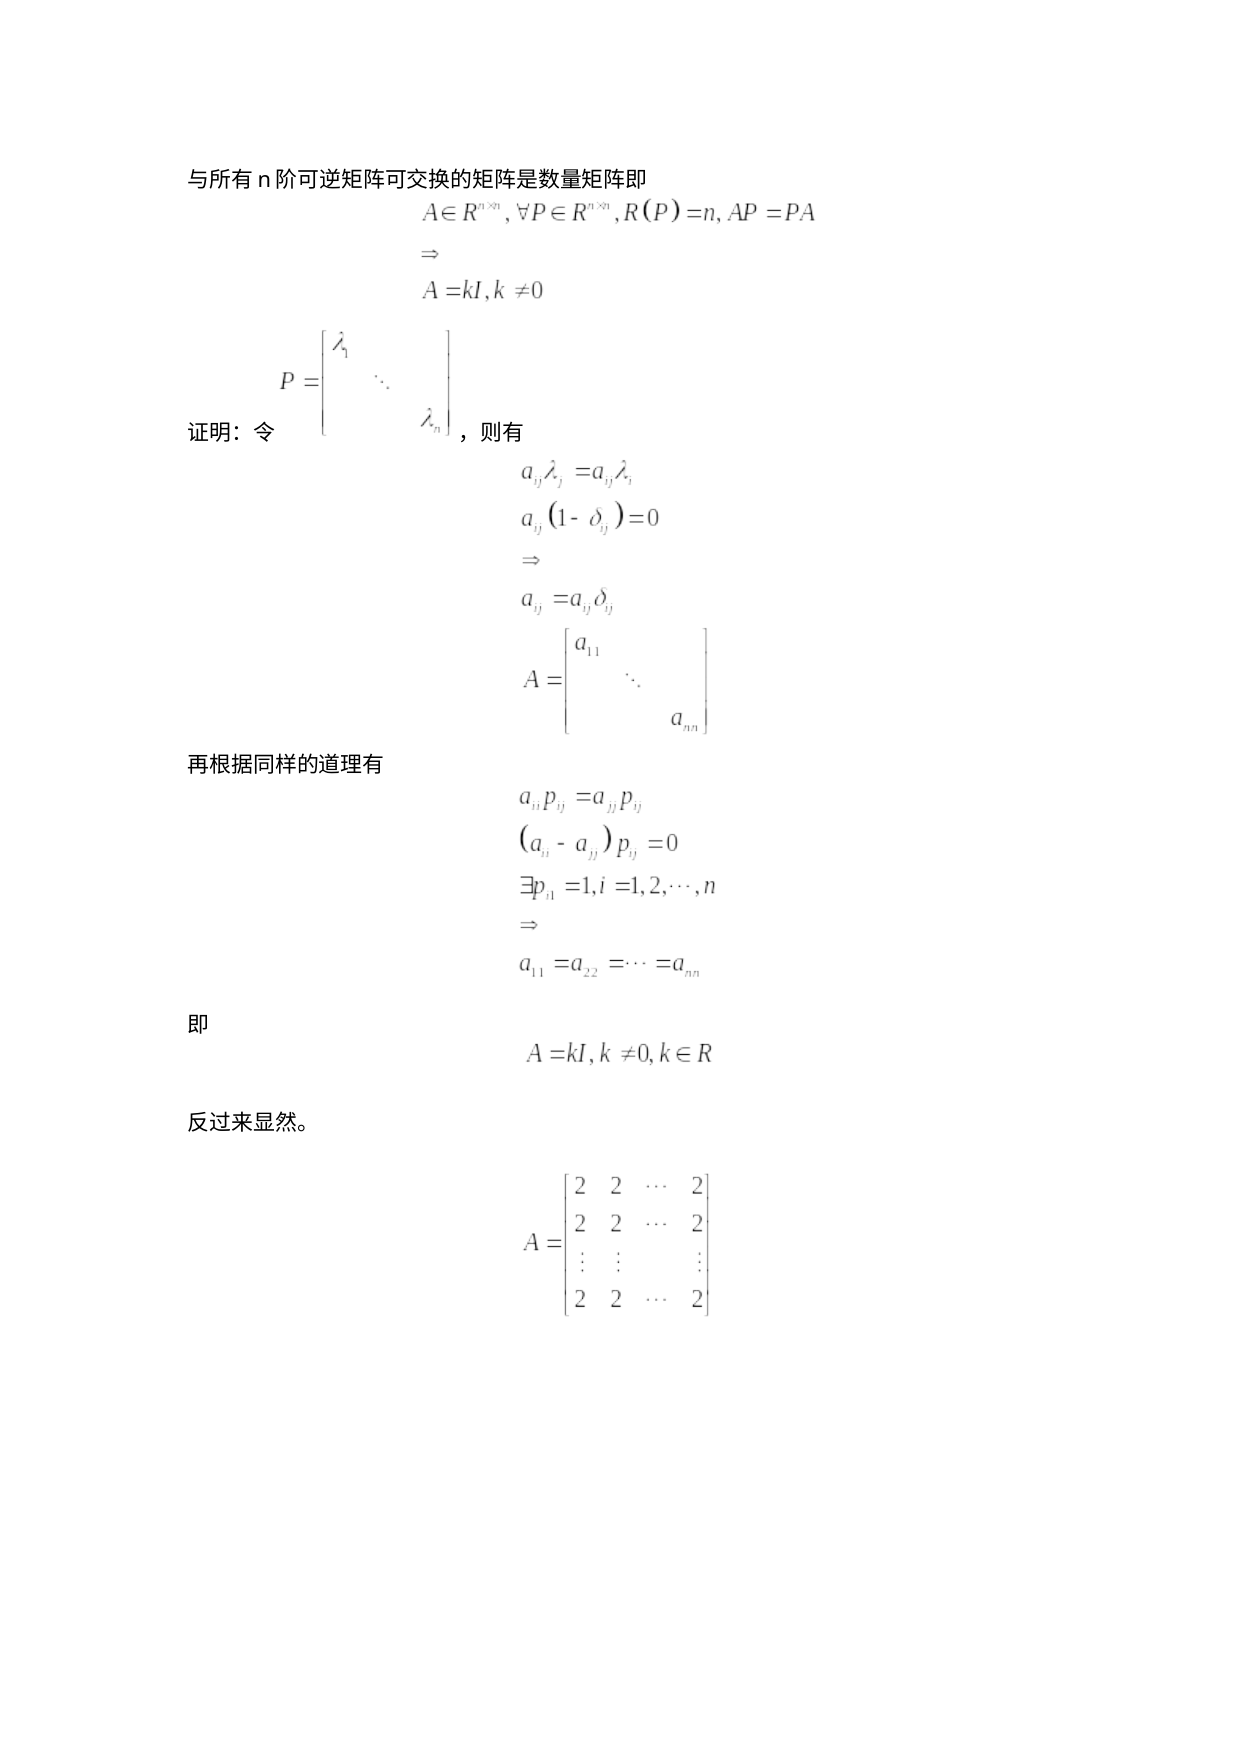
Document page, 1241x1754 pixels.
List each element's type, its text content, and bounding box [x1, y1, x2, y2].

text 与所有n阶可逆矩阵可交换的矩阵是数量矩阵即 [187, 162, 1053, 194]
text 证明：令，则有 [187, 324, 1053, 454]
text 再根据同样的道理有 [187, 747, 1053, 779]
text 即 [187, 1007, 1053, 1039]
text 反过来显然。 [187, 1104, 1053, 1137]
